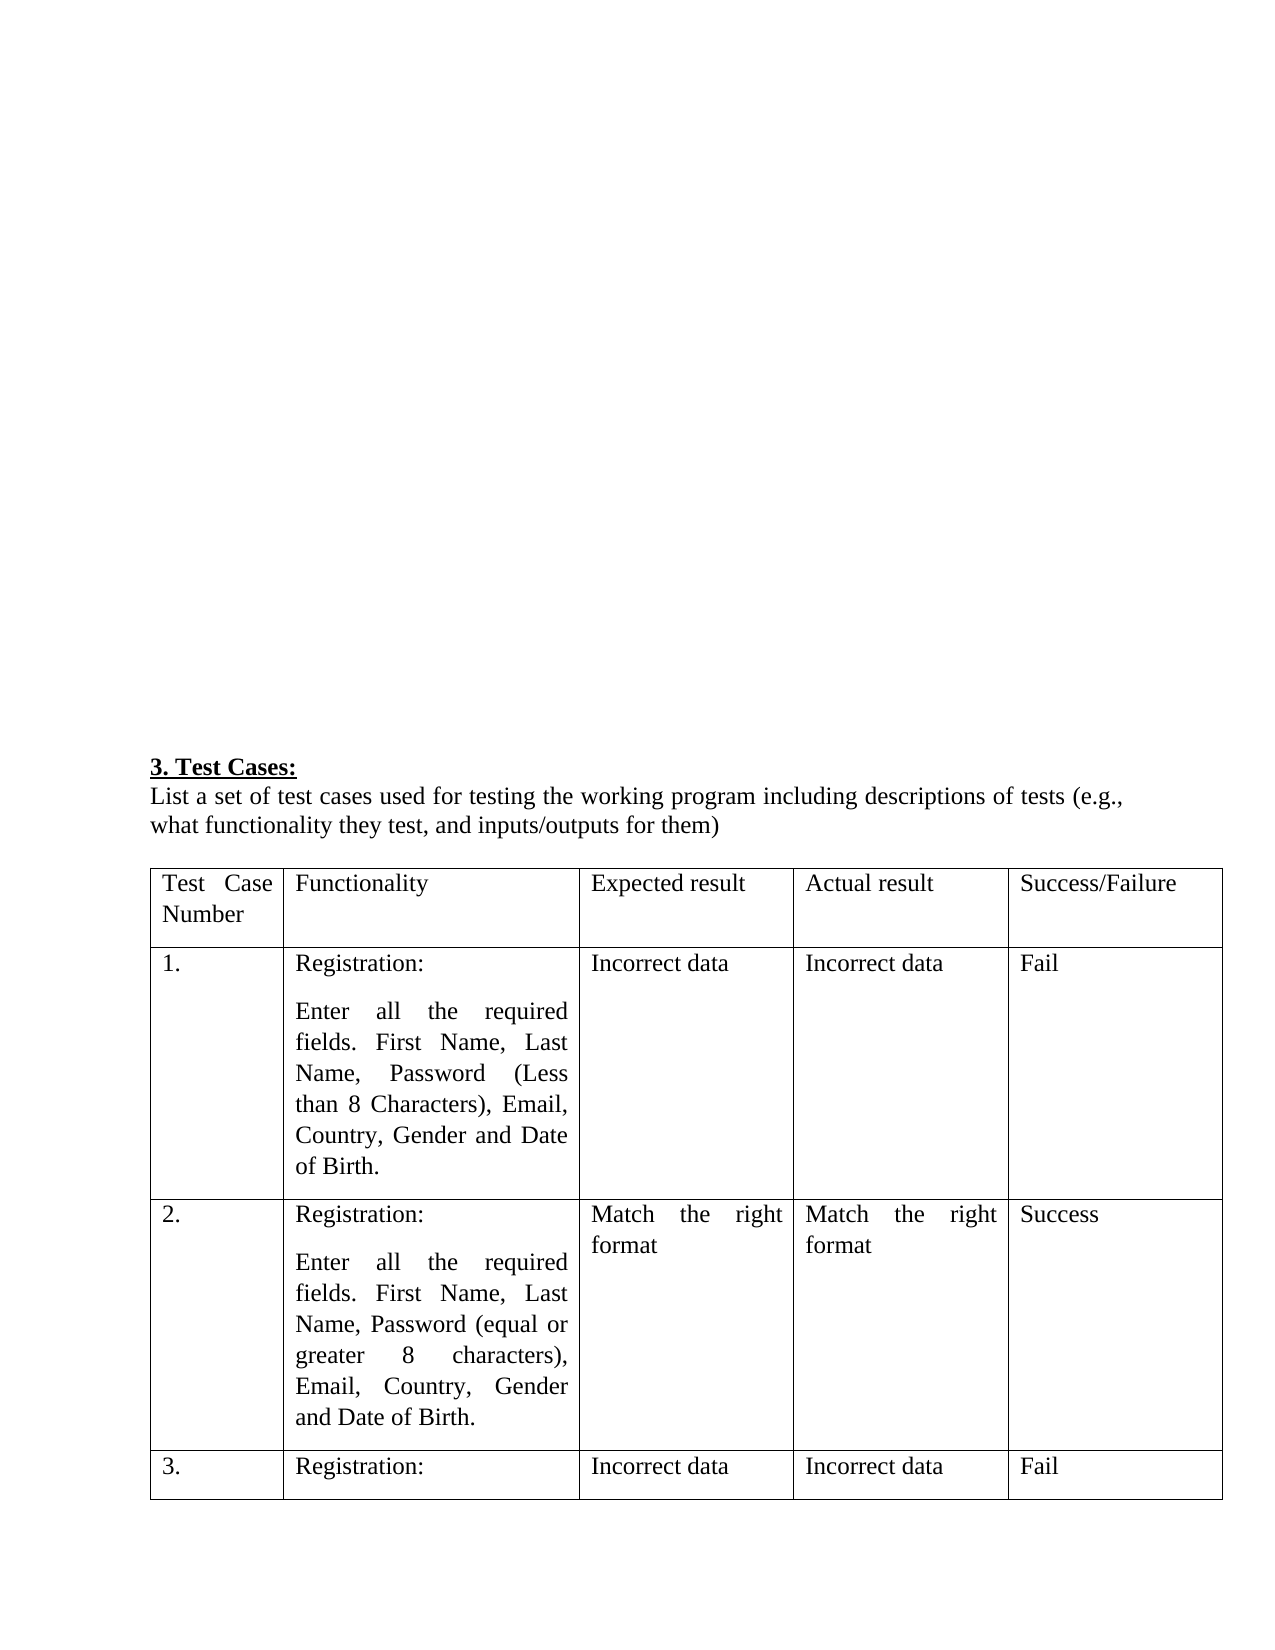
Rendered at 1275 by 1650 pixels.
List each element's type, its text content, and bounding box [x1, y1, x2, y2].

table_cell Registration: Enter all the required fields. First Name, Last Name, Password (Less than 8 Characters), Email, Country, Gender and Date of Birth. [284, 948, 579, 1198]
table_header Expected result [580, 869, 793, 947]
text 3. Test Cases: [150, 752, 1125, 781]
table_cell 1. [151, 948, 283, 1198]
table_cell Fail [1009, 948, 1222, 1198]
table_cell Match the right format [580, 1200, 793, 1450]
table_cell Fail [1009, 1451, 1222, 1499]
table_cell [284, 1451, 579, 1499]
table_cell 3. [151, 1451, 283, 1499]
table_cell 2. [151, 1200, 283, 1450]
table_header Success/Failure [1009, 869, 1222, 947]
table_header Actual result [794, 869, 1008, 947]
table_cell Incorrect data [794, 1451, 1008, 1499]
text List a set of test cases used for testing the working program including descriptions of tests (e.g., what functionality they test, and inputs/outputs for them) [150, 781, 1125, 839]
table_cell Registration: Enter all the required fields. First Name, Last Name, Password (equal or greater 8 characters), Email, Country, Gender and Date of Birth. [284, 1200, 579, 1450]
table_cell Success [1009, 1200, 1222, 1450]
table_cell Match the right format [794, 1200, 1008, 1450]
table_header Functionality [284, 869, 579, 947]
table_cell Incorrect data [580, 948, 793, 1198]
table_header Test Case Number [151, 869, 283, 947]
table_cell Incorrect data [580, 1451, 793, 1499]
table_cell Incorrect data [794, 948, 1008, 1198]
